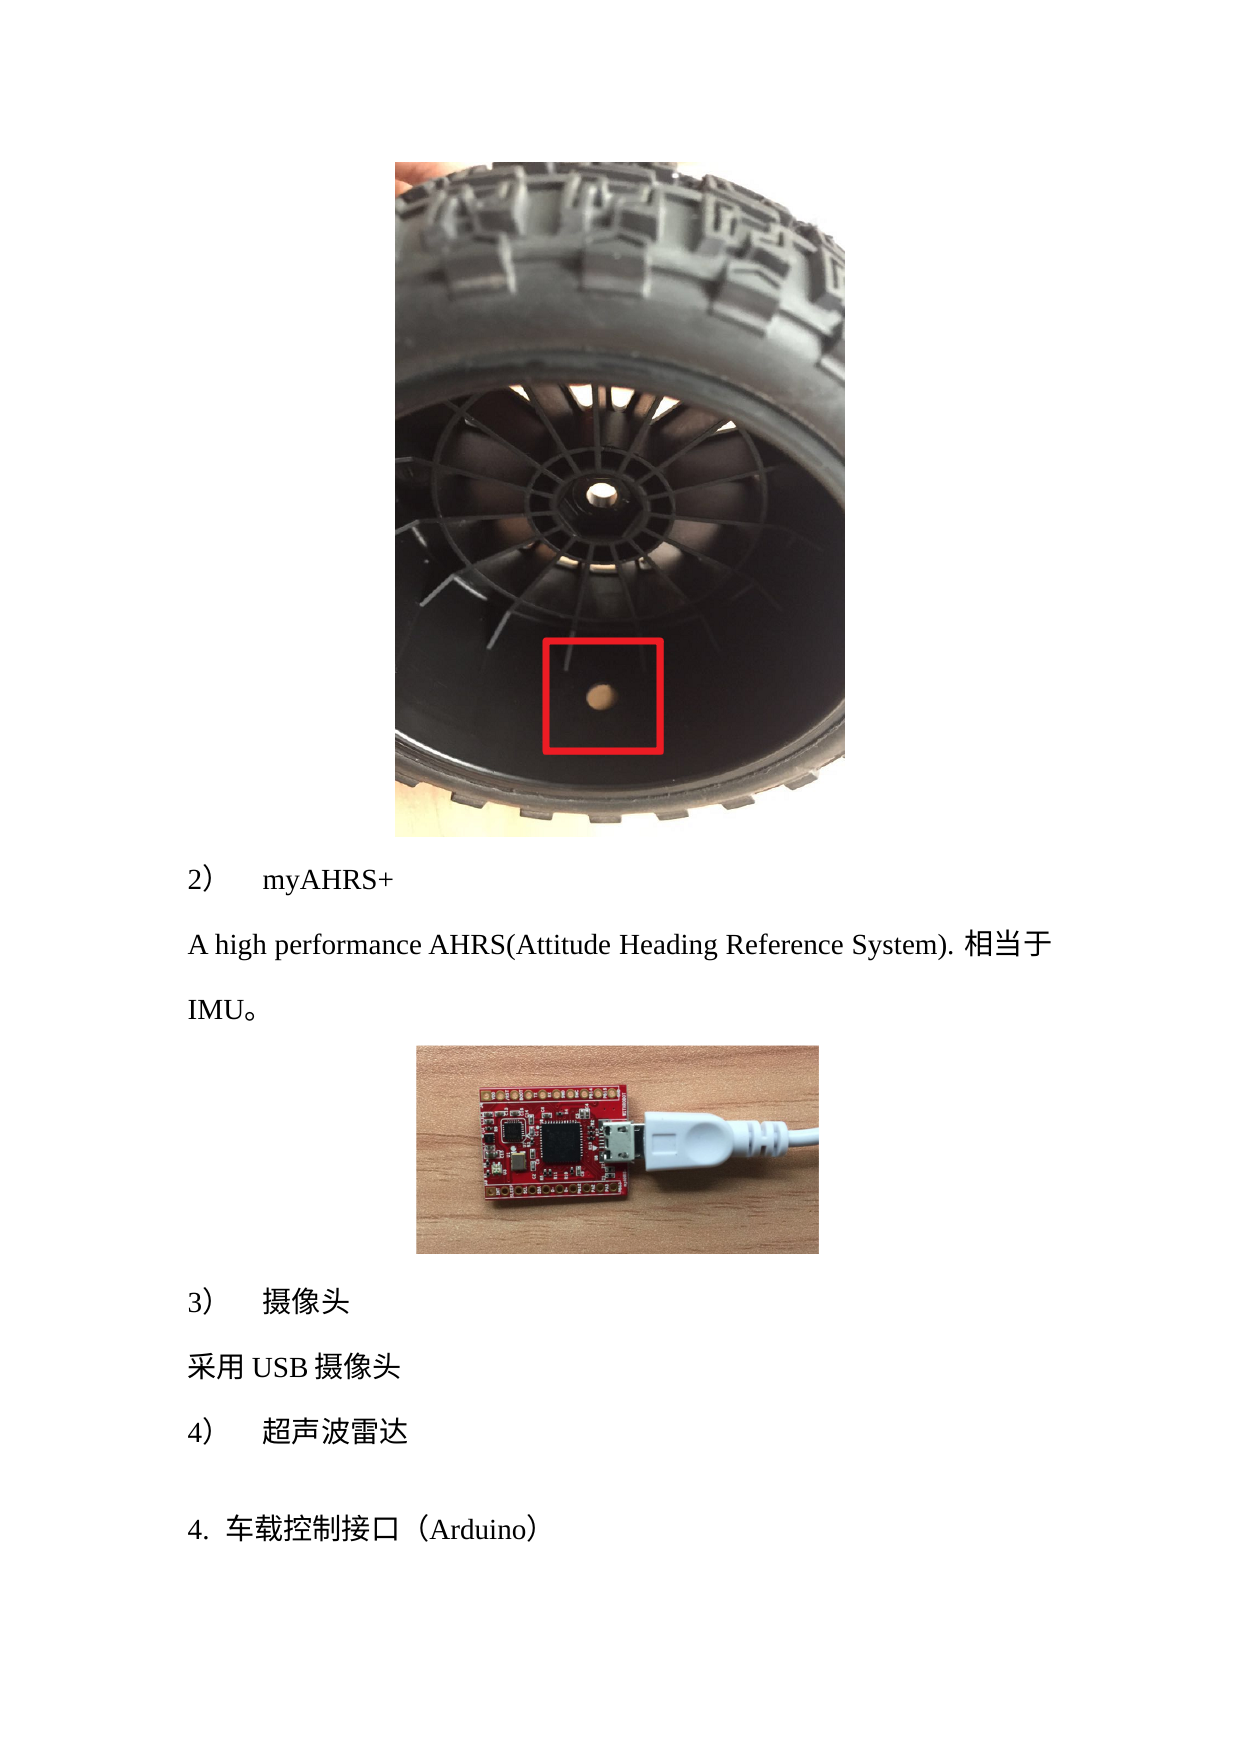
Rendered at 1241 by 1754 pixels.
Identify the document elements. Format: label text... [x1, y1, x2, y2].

text A high performance AHRS(Attitude Heading Reference System). 相当于IMU。 [187, 909, 1053, 1039]
list 摄像头 [187, 1267, 1053, 1332]
text 采用USB摄像头 [187, 1332, 1053, 1397]
picture [395, 162, 845, 837]
list 车载控制接口（Arduino） [187, 1494, 1053, 1559]
picture [417, 1046, 818, 1254]
list 超声波雷达 [187, 1397, 1053, 1462]
list myAHRS+ [187, 844, 1053, 909]
